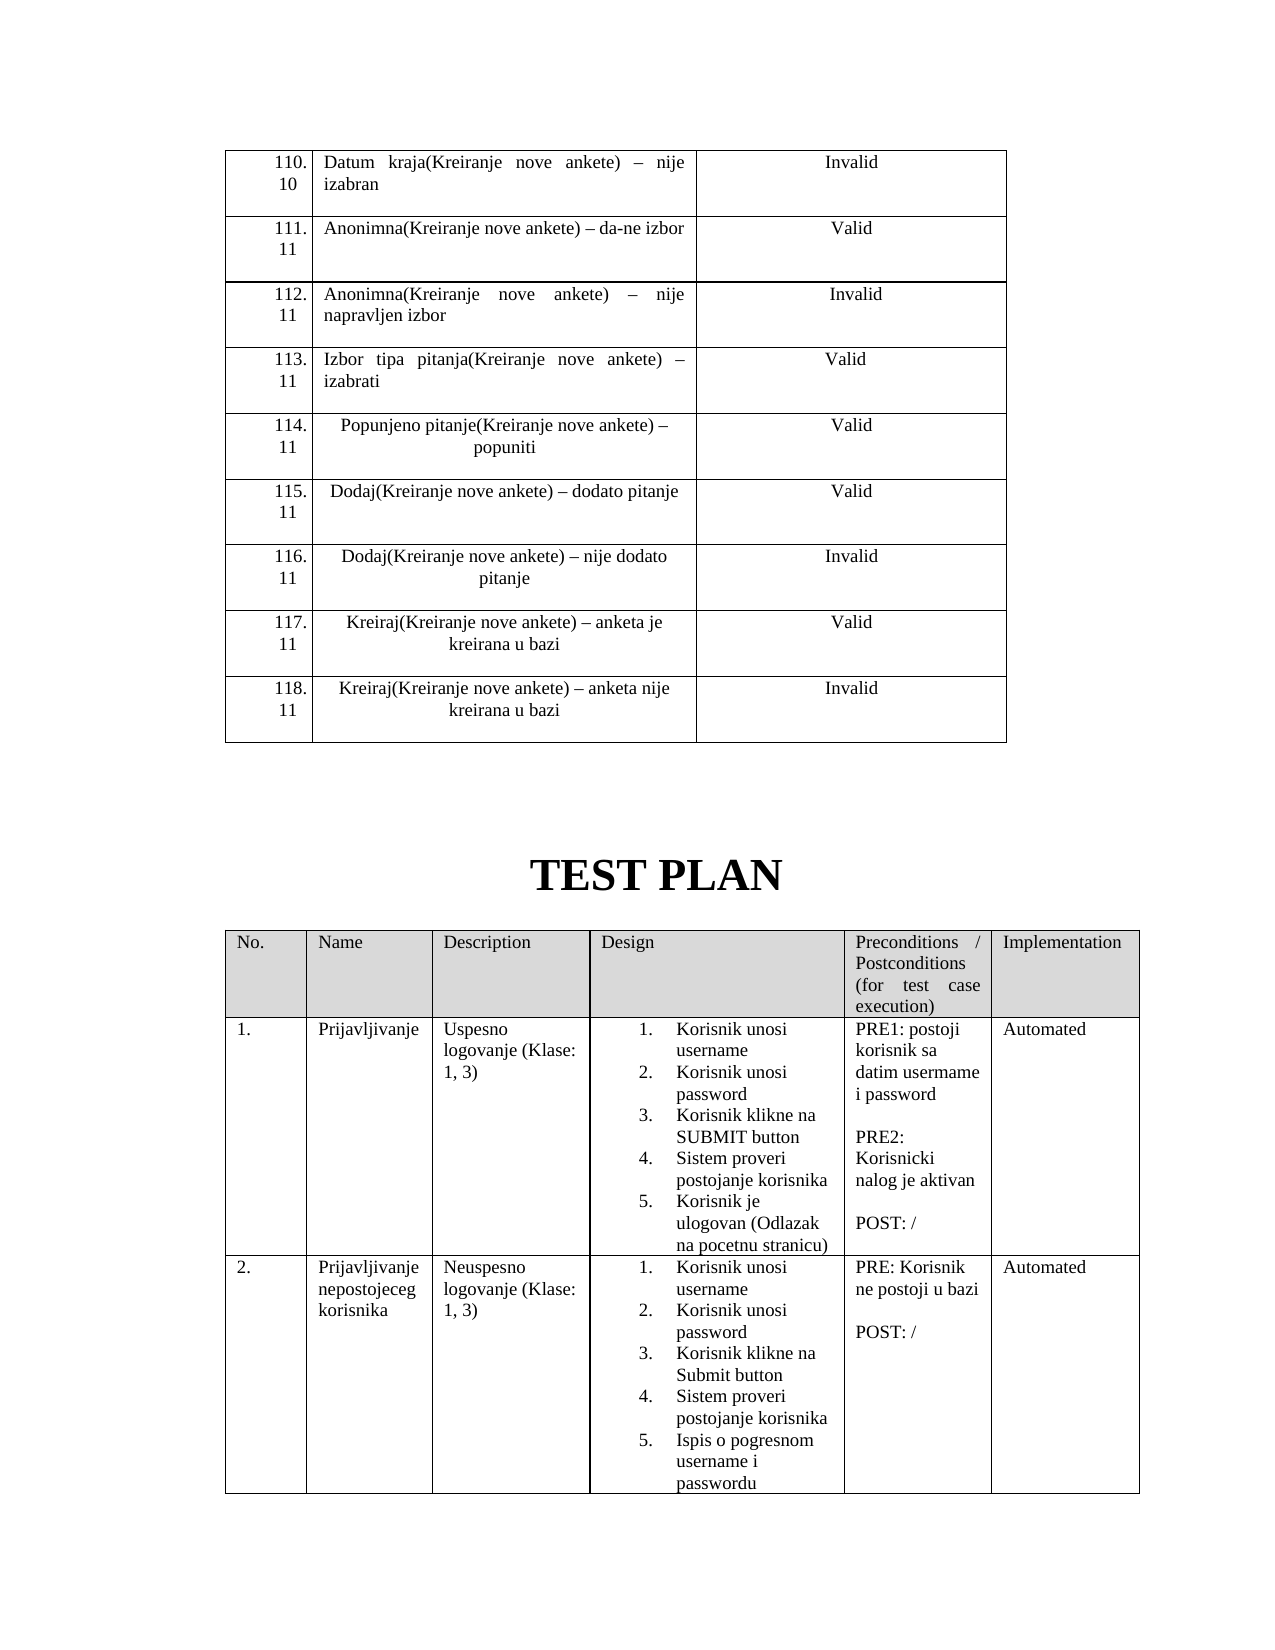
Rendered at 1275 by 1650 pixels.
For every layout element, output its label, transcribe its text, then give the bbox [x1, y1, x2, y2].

table_cell Automated [992, 1018, 1139, 1255]
table_cell 1. [226, 1018, 306, 1255]
table_header Preconditions / Postconditions (for test case execution) [845, 931, 991, 1017]
table_cell Korisnik unosi username Korisnik unosi password Korisnik klikne na SUBMIT button Sistem proveri postojanje korisnika Korisnik je ulogovan (Odlazak na pocetnu stranicu) [591, 1018, 844, 1255]
table_cell Valid [697, 217, 1006, 281]
table_cell Dodaj(Kreiranje nove ankete) – dodato pitanje [313, 480, 696, 544]
text TEST PLAN [187, 848, 1125, 901]
table_header Design [591, 931, 844, 1017]
table_cell Valid [697, 480, 1006, 544]
table_cell Anonimna(Kreiranje nove ankete) – da-ne izbor [313, 217, 696, 281]
table_header Description [433, 931, 589, 1017]
table_cell 2. [226, 1256, 306, 1493]
table_cell Invalid [697, 545, 1006, 610]
table_cell Kreiraj(Kreiranje nove ankete) – anketa nije kreirana u bazi [313, 677, 696, 742]
table_header Name [307, 931, 432, 1017]
table_cell Neuspesno logovanje (Klase: 1, 3) [433, 1256, 589, 1493]
table_cell Uspesno logovanje (Klase: 1, 3) [433, 1018, 589, 1255]
table_cell 112. [226, 348, 312, 413]
table_cell Anonimna(Kreiranje nove ankete) – nije napravljen izbor [313, 283, 696, 347]
table_cell Invalid [697, 677, 1006, 742]
table_cell Invalid [697, 283, 1006, 347]
table_header No. [226, 931, 306, 1017]
table_cell 110. [226, 217, 312, 281]
table_cell Prijavljivanje nepostojeceg korisnika [307, 1256, 432, 1493]
table_cell PRE: Korisnik ne postoji u bazi POST: / [845, 1256, 991, 1493]
table_cell 113. [226, 414, 312, 479]
table_header Implementation [992, 931, 1139, 1017]
table_cell Dodaj(Kreiranje nove ankete) – nije dodato pitanje [313, 545, 696, 610]
table_cell Izbor tipa pitanja(Kreiranje nove ankete) – izabrati [313, 348, 696, 413]
table_cell 116. [226, 611, 312, 676]
table_cell PRE1: postoji korisnik sa datim usermame i password PRE2: Korisnicki nalog je aktivan POST: / [845, 1018, 991, 1255]
table_cell 109. [226, 151, 312, 216]
table_cell Korisnik unosi username Korisnik unosi password Korisnik klikne na Submit button Sistem proveri postojanje korisnika Ispis o pogresnom username i passwordu [591, 1256, 844, 1493]
table_cell Valid [697, 414, 1006, 479]
table_cell Kreiraj(Kreiranje nove ankete) – anketa je kreirana u bazi [313, 611, 696, 676]
table_cell Valid [697, 348, 1006, 413]
table_cell 114. [226, 480, 312, 544]
table_cell 115. [226, 545, 312, 610]
table_cell Popunjeno pitanje(Kreiranje nove ankete) – popuniti [313, 414, 696, 479]
table_cell Valid [697, 611, 1006, 676]
table_cell 111. [226, 283, 312, 347]
table_cell Datum kraja(Kreiranje nove ankete) – nije izabran [313, 151, 696, 216]
table_cell Prijavljivanje [307, 1018, 432, 1255]
table_cell Automated [992, 1256, 1139, 1493]
table_cell Invalid [697, 151, 1006, 216]
table_cell 117. [226, 677, 312, 742]
